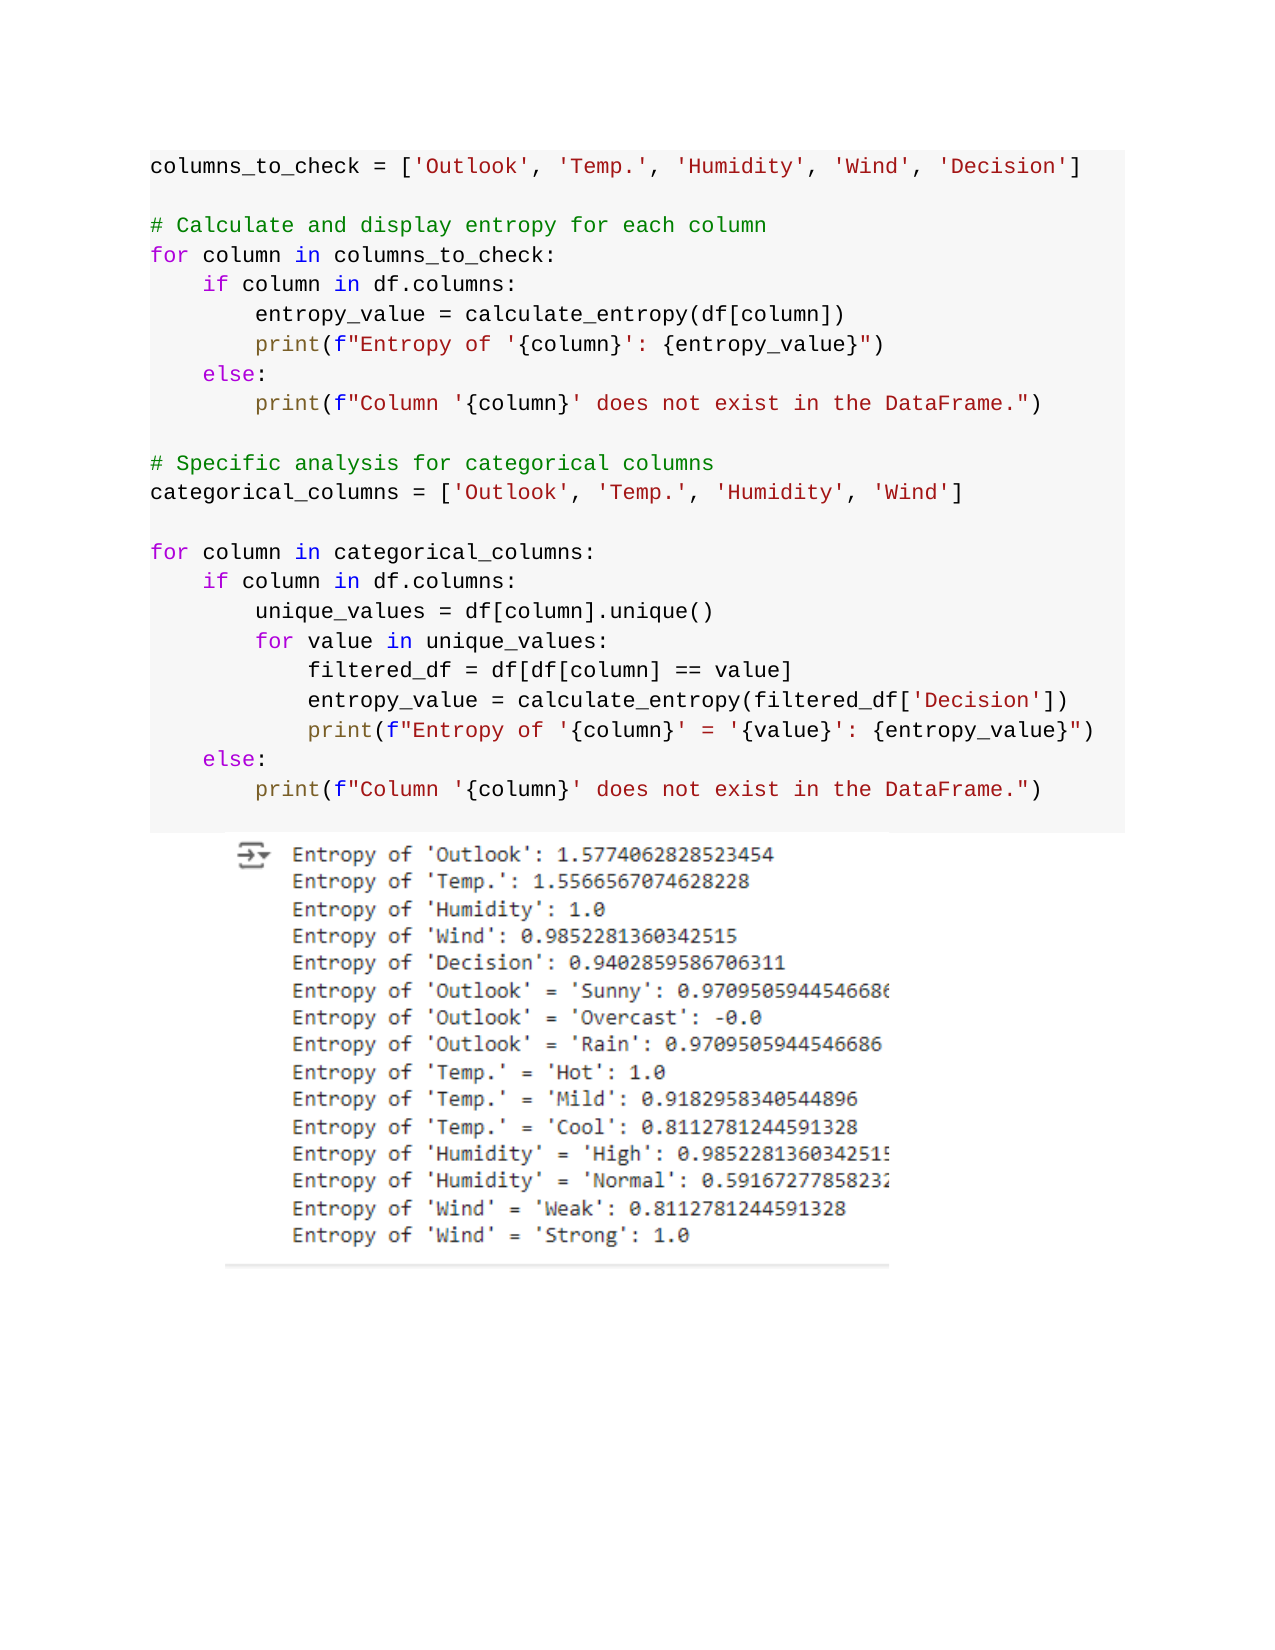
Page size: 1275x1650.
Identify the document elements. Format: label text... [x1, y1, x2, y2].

text filtered_df = df[df[column] == value] [150, 655, 1125, 684]
text else: [150, 358, 1125, 387]
text print(f"Column '{column}' does not exist in the DataFrame.") [150, 773, 1125, 803]
picture [225, 832, 890, 1269]
text for value in unique_values: [150, 625, 1125, 655]
text if column in df.columns: [150, 566, 1125, 595]
text print(f"Column '{column}' does not exist in the DataFrame.") [150, 387, 1125, 417]
text categorical_columns = ['Outlook', 'Temp.', 'Humidity', 'Wind'] [150, 477, 1125, 506]
text for column in categorical_columns: [150, 536, 1125, 566]
text # Calculate and display entropy for each column [150, 209, 1125, 239]
text for column in columns_to_check: [150, 239, 1125, 269]
text else: [150, 744, 1125, 773]
text entropy_value = calculate_entropy(filtered_df['Decision']) [150, 684, 1125, 714]
text print(f"Entropy of '{column}' = '{value}': {entropy_value}") [150, 714, 1125, 744]
text columns_to_check = ['Outlook', 'Temp.', 'Humidity', 'Wind', 'Decision'] [150, 150, 1125, 180]
text unique_values = df[column].unique() [150, 595, 1125, 625]
text if column in df.columns: [150, 269, 1125, 298]
text entropy_value = calculate_entropy(df[column]) [150, 298, 1125, 328]
text print(f"Entropy of '{column}': {entropy_value}") [150, 328, 1125, 358]
text # Specific analysis for categorical columns [150, 447, 1125, 477]
